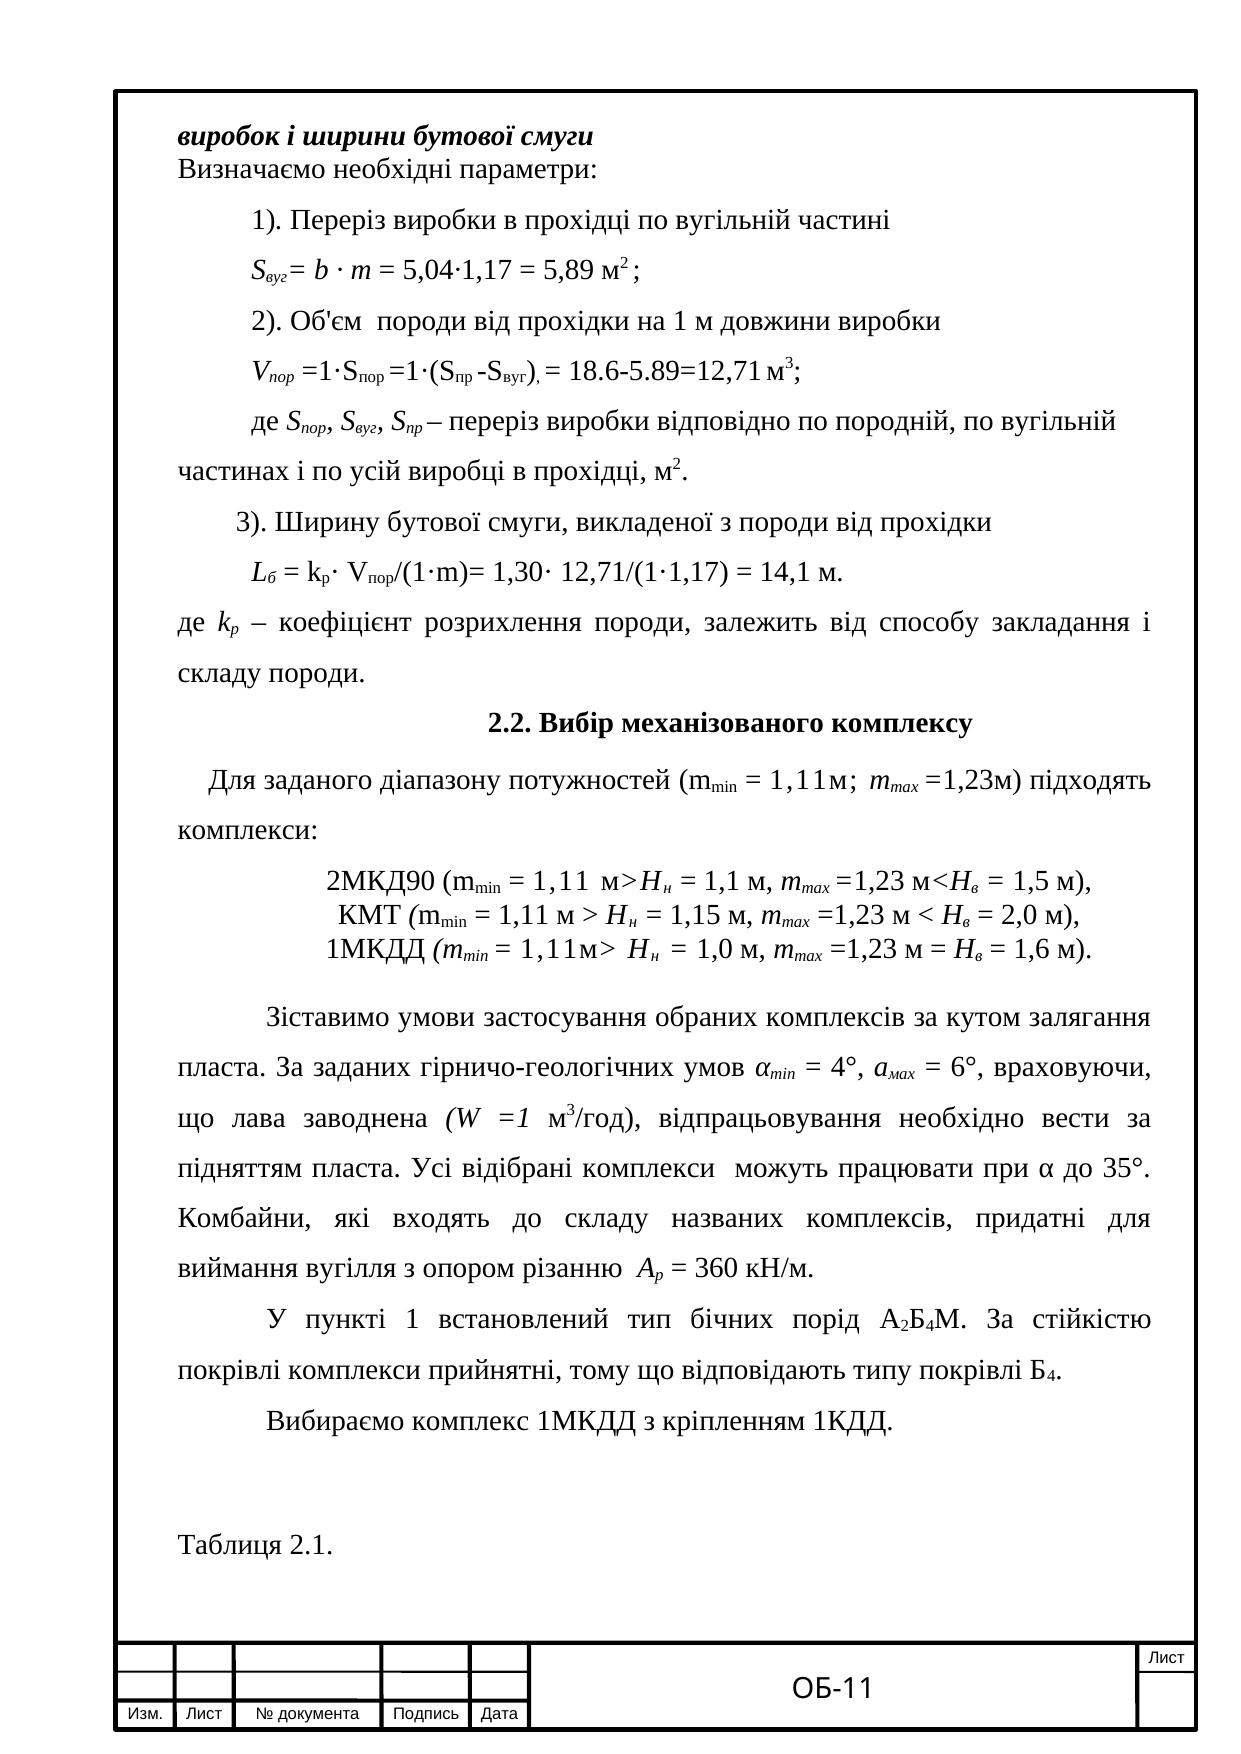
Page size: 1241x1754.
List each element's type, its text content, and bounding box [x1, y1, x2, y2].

text Таблиця 2.1. [177, 1527, 1152, 1561]
text 1). Переріз виробки в прохідці по вугільній частині [177, 202, 1152, 236]
text 3). Ширину бутової смуги, викладеної з породи від прохідки [177, 504, 1152, 537]
text 2). Об'єм породи від прохідки на 1 м довжини виробки [177, 303, 1152, 336]
text 2МКД90 (mmin = 1,11 м>Hн = 1,1 м, ттах =1,23 м<Нв = 1,5 м), [177, 863, 1152, 897]
text Зіставимо умови застосування обраних комплексів за кутом залягання пласта. За заданих гірничо-геологічних умов αтіп = 4°, амах = 6°, враховуючи, що лава заводнена (W =1 м3/год), відпрацьовування необхідно вести за підняттям пласта. Усі відібрані комплекси можуть працювати при α до 35°. Комбайни, які входять до складу названих комплексів, придатні для виймання вугілля з опором різанню Ар = 360 кН/м. [177, 999, 1152, 1284]
text 1МКДД (ттіп = 1,11м> Hн = 1,0 м, ттах =1,23 м = Нв = 1,6 м). [177, 931, 1152, 965]
text КМТ (mmin = 1,11 м > Hн = 1,15 м, ттах =1,23 м < Нв = 2,0 м), [177, 897, 1152, 931]
text 2.2. Вибір механізованого комплексу [220, 705, 1152, 739]
text Для заданого діапазону потужностей (mmin = 1,11м; ттах =1,23м) підходять комплекси: [177, 762, 1152, 846]
text Вибираємо комплекс 1МКДД з кріпленням 1КДД. [177, 1403, 1152, 1436]
text Lб = kр· Vпор/(1·m)= 1,30· 12,71/(1·1,17) = 14,1 м. [177, 554, 1152, 588]
text Vпор =1·Sпор =1·(Sпр -Sвуг), = 18.6-5.89=12,71 м3; [177, 353, 1152, 386]
text Визначаємо необхідні параметри: [177, 152, 1152, 185]
text де Sпор, Sвуг, Sпр – переріз виробки відповідно по породній, по вугільній частинах і по усій виробці в прохідці, м2. [177, 403, 1152, 487]
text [177, 118, 1152, 152]
text де kр – коефіцієнт розрихлення породи, залежить від способу закладання і складу породи. [177, 604, 1152, 688]
text Sвуг= b · m = 5,04·1,17 = 5,89 м2 ; [177, 252, 1152, 286]
text У пункті 1 встановлений тип бічних порід А2Б4М. За стійкістю покрівлі комплекси прийнятні, тому що відповідають типу покрівлі Б4. [177, 1301, 1152, 1385]
